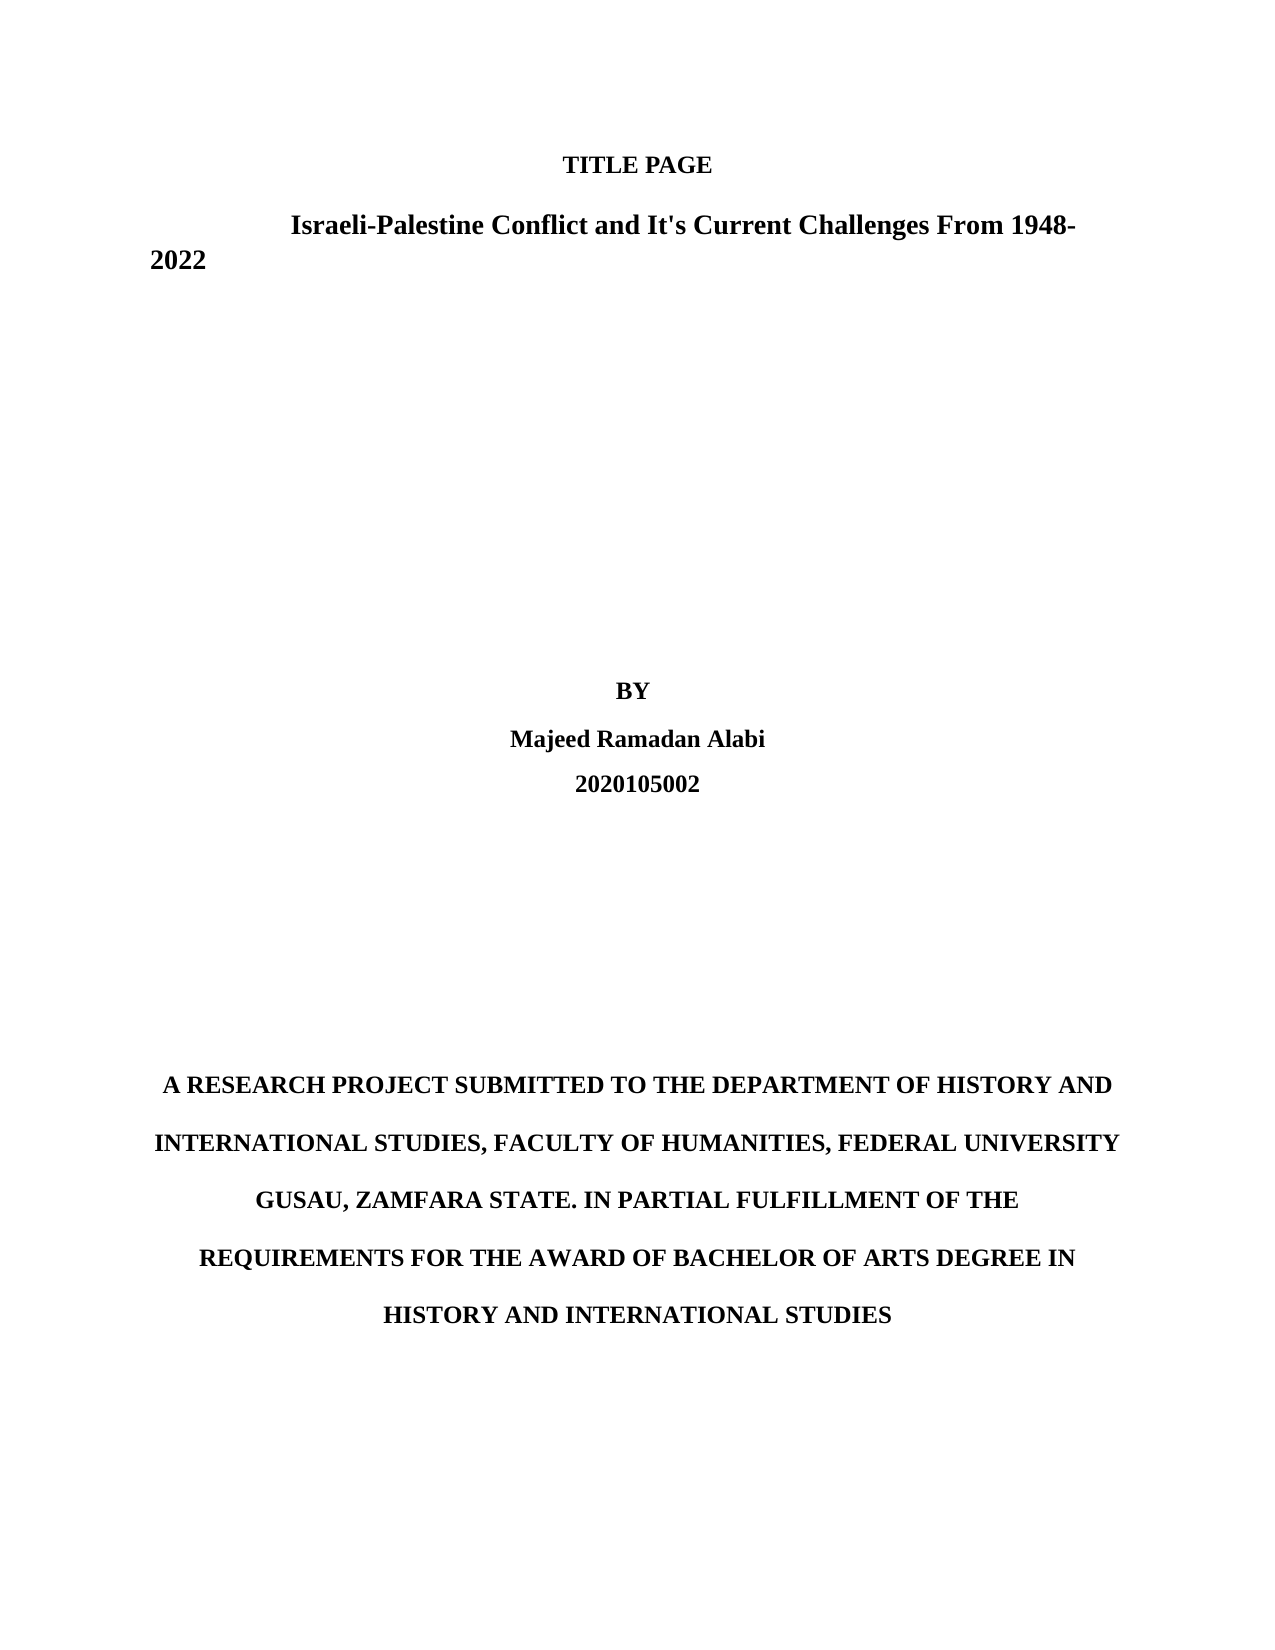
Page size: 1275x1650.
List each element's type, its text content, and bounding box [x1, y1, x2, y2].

text Israeli-Palestine Conflict and It's Current Challenges From 1948-2022 [150, 208, 1125, 275]
text BY [150, 676, 1116, 705]
text 2020105002 [150, 769, 1125, 798]
text Majeed Ramadan Alabi [150, 724, 1125, 752]
text A RESEARCH PROJECT SUBMITTED TO THE DEPARTMENT OF HISTORY AND INTERNATIONAL STUDIES, FACULTY OF HUMANITIES, FEDERAL UNIVERSITY GUSAU, ZAMFARA STATE. IN PARTIAL FULFILLMENT OF THE REQUIREMENTS FOR THE AWARD OF BACHELOR OF ARTS DEGREE IN HISTORY AND INTERNATIONAL STUDIES [150, 1070, 1125, 1329]
text TITLE PAGE [150, 150, 1125, 179]
